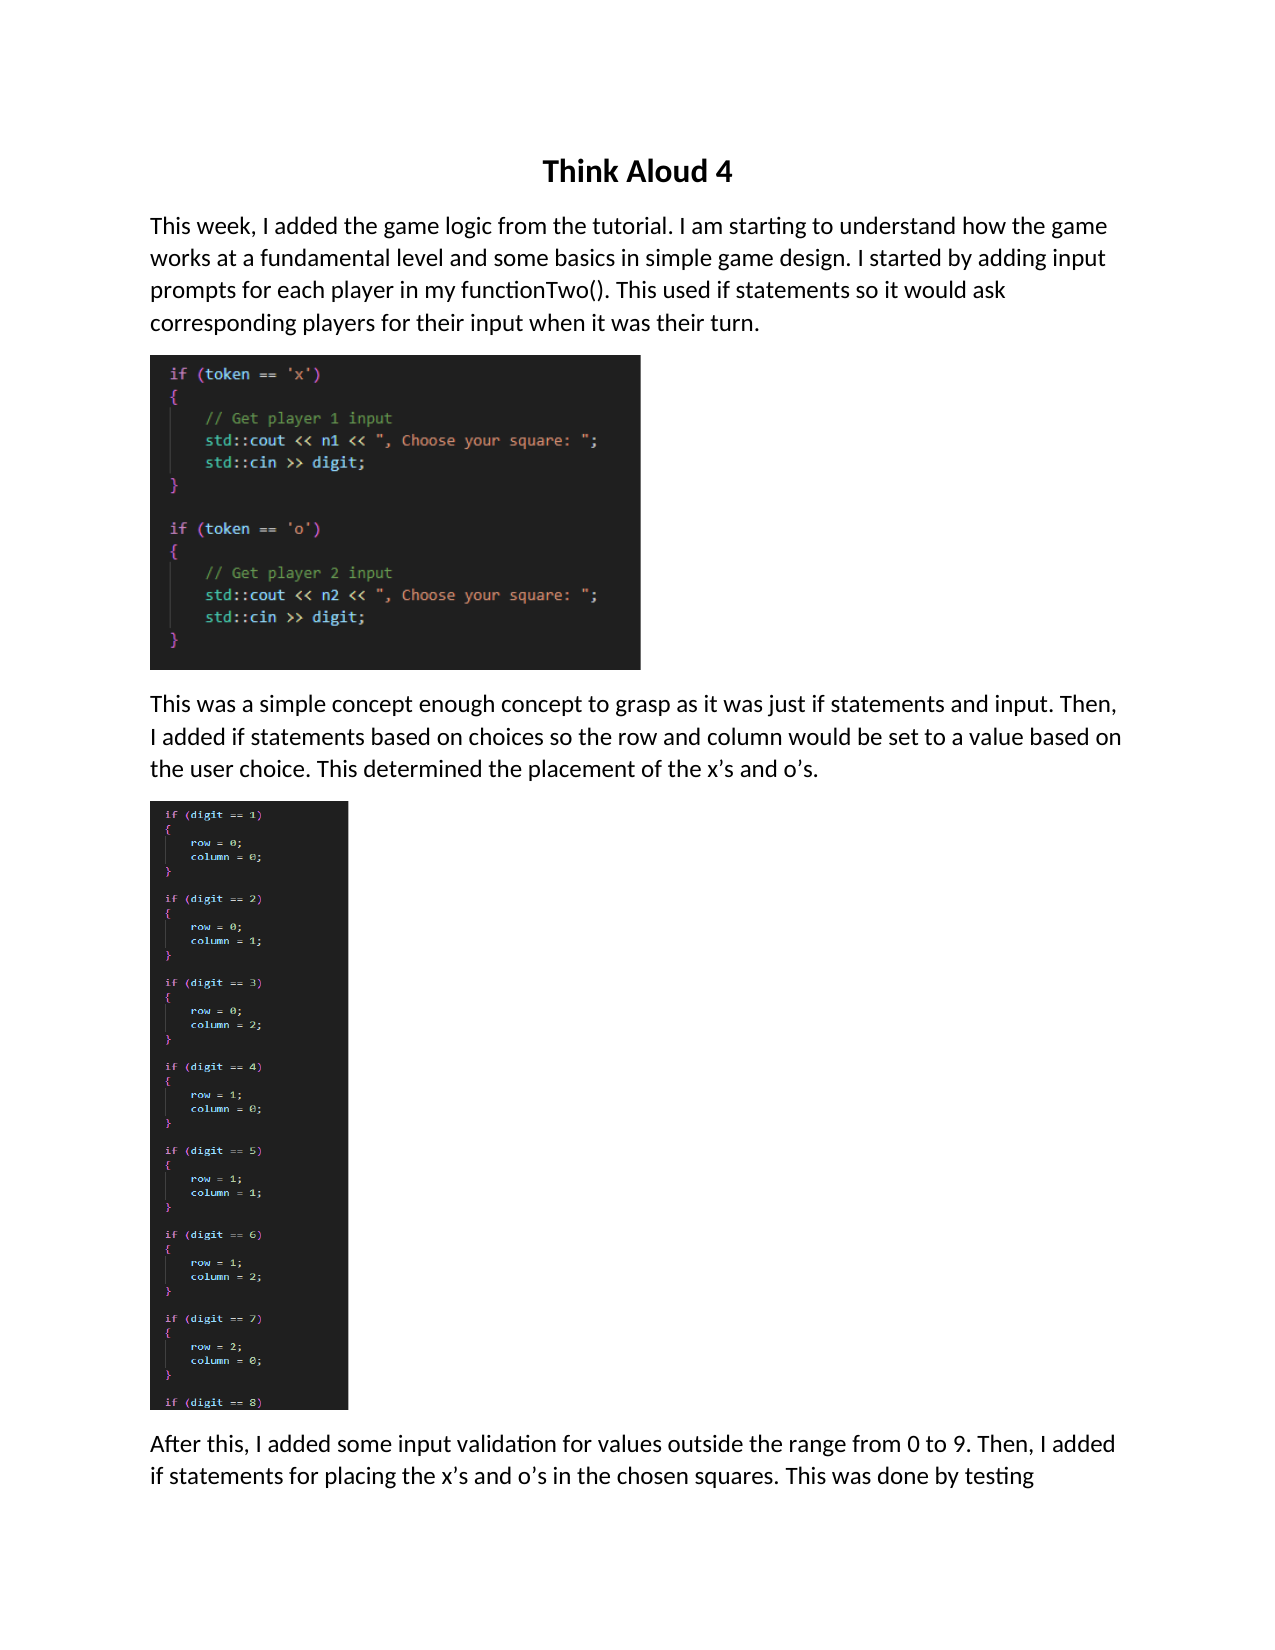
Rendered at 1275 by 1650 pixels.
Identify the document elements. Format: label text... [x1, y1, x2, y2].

text This week, I added the game logic from the tutorial. I am starting to understand how the game works at a fundamental level and some basics in simple game design. I started by adding input prompts for each player in my functionTwo(). This used if statements so it would ask corresponding players for their input when it was their turn. [150, 210, 1125, 337]
text Think Aloud 4 [150, 150, 1125, 191]
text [150, 1428, 1125, 1491]
picture [150, 355, 641, 670]
text This was a simple concept enough concept to grasp as it was just if statements and input. Then, I added if statements based on choices so the row and column would be set to a value based on the user choice. This determined the placement of the x’s and o’s. [150, 688, 1125, 783]
picture [150, 801, 349, 1410]
